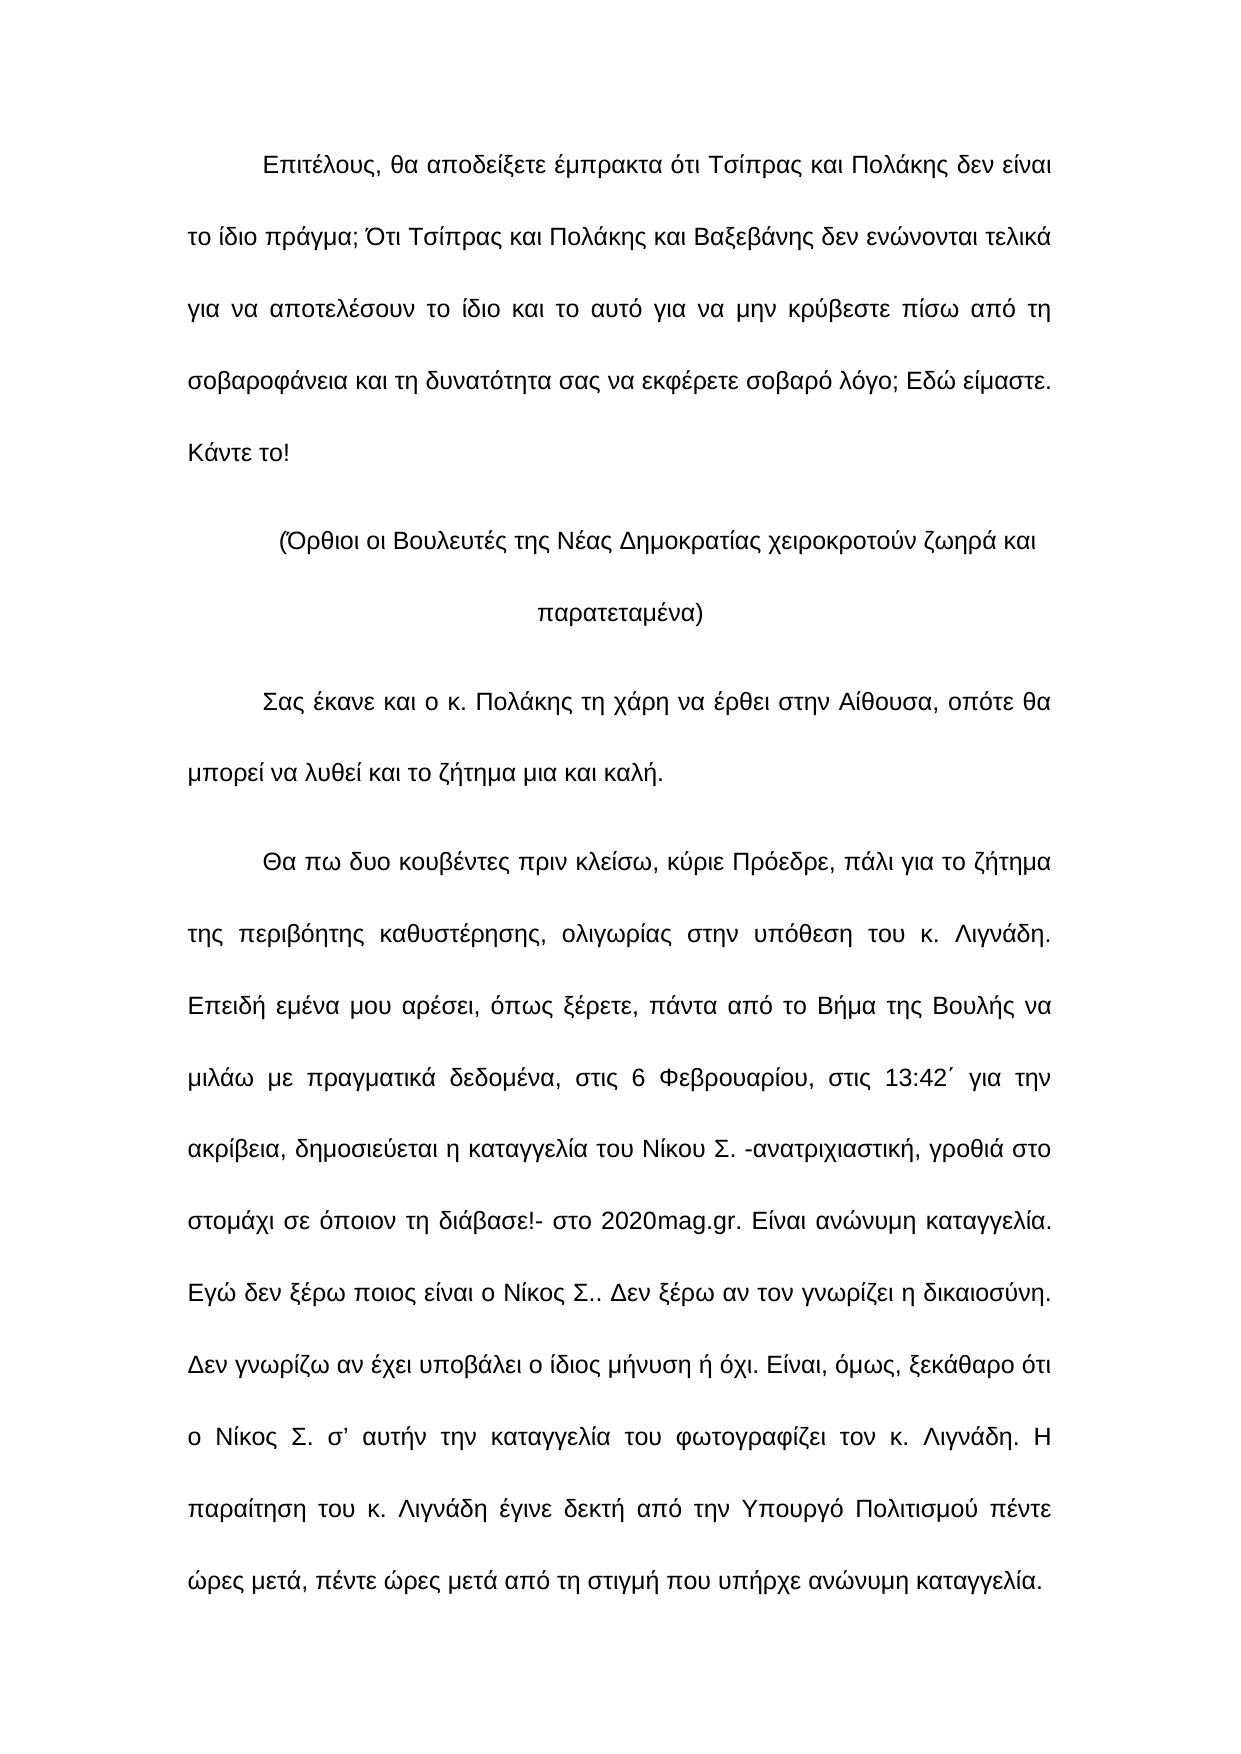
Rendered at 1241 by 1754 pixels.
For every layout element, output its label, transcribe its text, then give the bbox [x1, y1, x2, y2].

text Σας έκανε και ο κ. Πολάκης τη χάρη να έρθει στην Αίθουσα, οπότε θα μπορεί να λυθεί και το ζήτημα μια και καλή. [187, 686, 1053, 787]
text (Όρθιοι οι Βουλευτές της Νέας Δημοκρατίας χειροκροτούν ζωηρά και παρατεταμένα) [187, 526, 1053, 627]
text Θα πω δυο κουβέντες πριν κλείσω, κύριε Πρόεδρε, πάλι για το ζήτημα της περιβόητης καθυστέρησης, ολιγωρίας στην υπόθεση του κ. Λιγνάδη. Επειδή εμένα μου αρέσει, όπως ξέρετε, πάντα από το Βήμα της Βουλής να μιλάω με πραγματικά δεδομένα, στις 6 Φεβρουαρίου, στις 13:42΄ για την ακρίβεια, δημοσιεύεται η καταγγελία του Νίκου Σ. -ανατριχιαστική, γροθιά στο στομάχι σε όποιον τη διάβασε!- στο 2020mag.gr. Είναι ανώνυμη καταγγελία. Εγώ δεν ξέρω ποιος είναι ο Νίκος Σ.. Δεν ξέρω αν τον γνωρίζει η δικαιοσύνη. Δεν γνωρίζω αν έχει υποβάλει ο ίδιος μήνυση ή όχι. Είναι, όμως, ξεκάθαρο ότι ο Νίκος Σ. σ’ αυτήν την καταγγελία του φωτογραφίζει τον κ. Λιγνάδη. Η παραίτηση του κ. Λιγνάδη έγινε δεκτή από την Υπουργό Πολιτισμού πέντε ώρες μετά, πέντε ώρες μετά από τη στιγμή που υπήρχε ανώνυμη καταγγελία. [187, 847, 1053, 1594]
text Επιτέλους, θα αποδείξετε έμπρακτα ότι Τσίπρας και Πολάκης δεν είναι το ίδιο πράγμα; Ότι Τσίπρας και Πολάκης και Βαξεβάνης δεν ενώνονται τελικά για να αποτελέσουν το ίδιο και το αυτό για να μην κρύβεστε πίσω από τη σοβαροφάνεια και τη δυνατότητα σας να εκφέρετε σοβαρό λόγο; Εδώ είμαστε. Κάντε το! [187, 150, 1053, 466]
